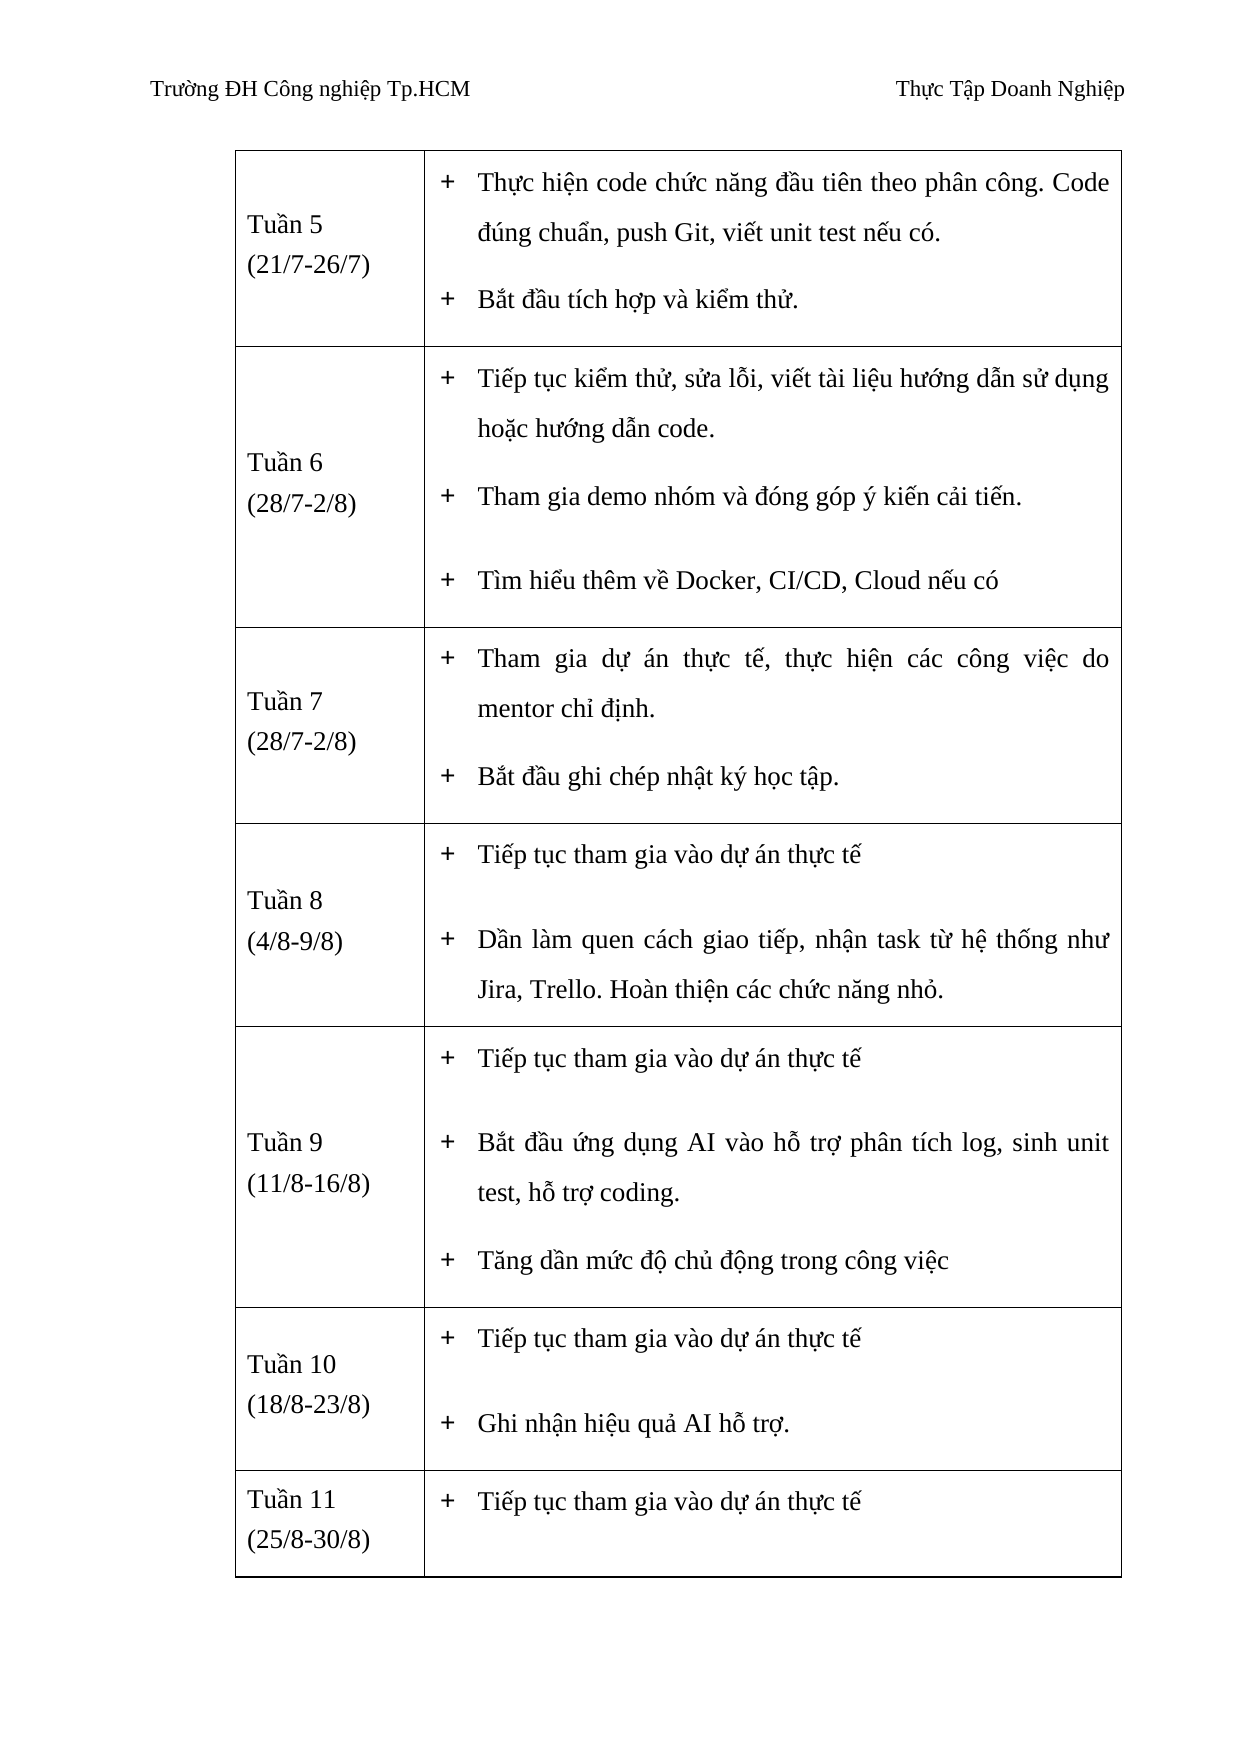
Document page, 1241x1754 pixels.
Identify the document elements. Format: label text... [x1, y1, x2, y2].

table_cell Tham gia dự án thực tế, thực hiện các công việc do mentor chỉ định. Bắt đầu ghi chép nhật ký học tập. [425, 628, 1121, 823]
table_cell Tuần 8 (4/8-9/8) [236, 824, 424, 1026]
table_cell Tiếp tục tham gia vào dự án thực tế Bắt đầu ứng dụng AI vào hỗ trợ phân tích log, sinh unit test, hỗ trợ coding. Tăng dần mức độ chủ động trong công việc [425, 1027, 1121, 1307]
table_cell Tiếp tục tham gia vào dự án thực tế Dần làm quen cách giao tiếp, nhận task từ hệ thống như Jira, Trello. Hoàn thiện các chức năng nhỏ. [425, 824, 1121, 1026]
table_cell Tuần 10 (18/8-23/8) [236, 1308, 424, 1469]
table_cell Thực hiện code chức năng đầu tiên theo phân công. Code đúng chuẩn, push Git, viết unit test nếu có. Bắt đầu tích hợp và kiểm thử. [425, 151, 1121, 346]
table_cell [425, 1471, 1121, 1576]
table_cell Tuần 7 (28/7-2/8) [236, 628, 424, 823]
table_cell Tuần 5 (21/7-26/7) [236, 151, 424, 346]
table_cell Tuần 9 (11/8-16/8) [236, 1027, 424, 1307]
table_cell Tiếp tục tham gia vào dự án thực tế Ghi nhận hiệu quả AI hỗ trợ. [425, 1308, 1121, 1469]
table_cell Tiếp tục kiểm thử, sửa lỗi, viết tài liệu hướng dẫn sử dụng hoặc hướng dẫn code. Tham gia demo nhóm và đóng góp ý kiến cải tiến. Tìm hiểu thêm về Docker, CI/CD, Cloud nếu có [425, 347, 1121, 627]
table_cell Tuần 11 (25/8-30/8) [236, 1471, 424, 1576]
table_cell Tuần 6 (28/7-2/8) [236, 347, 424, 627]
